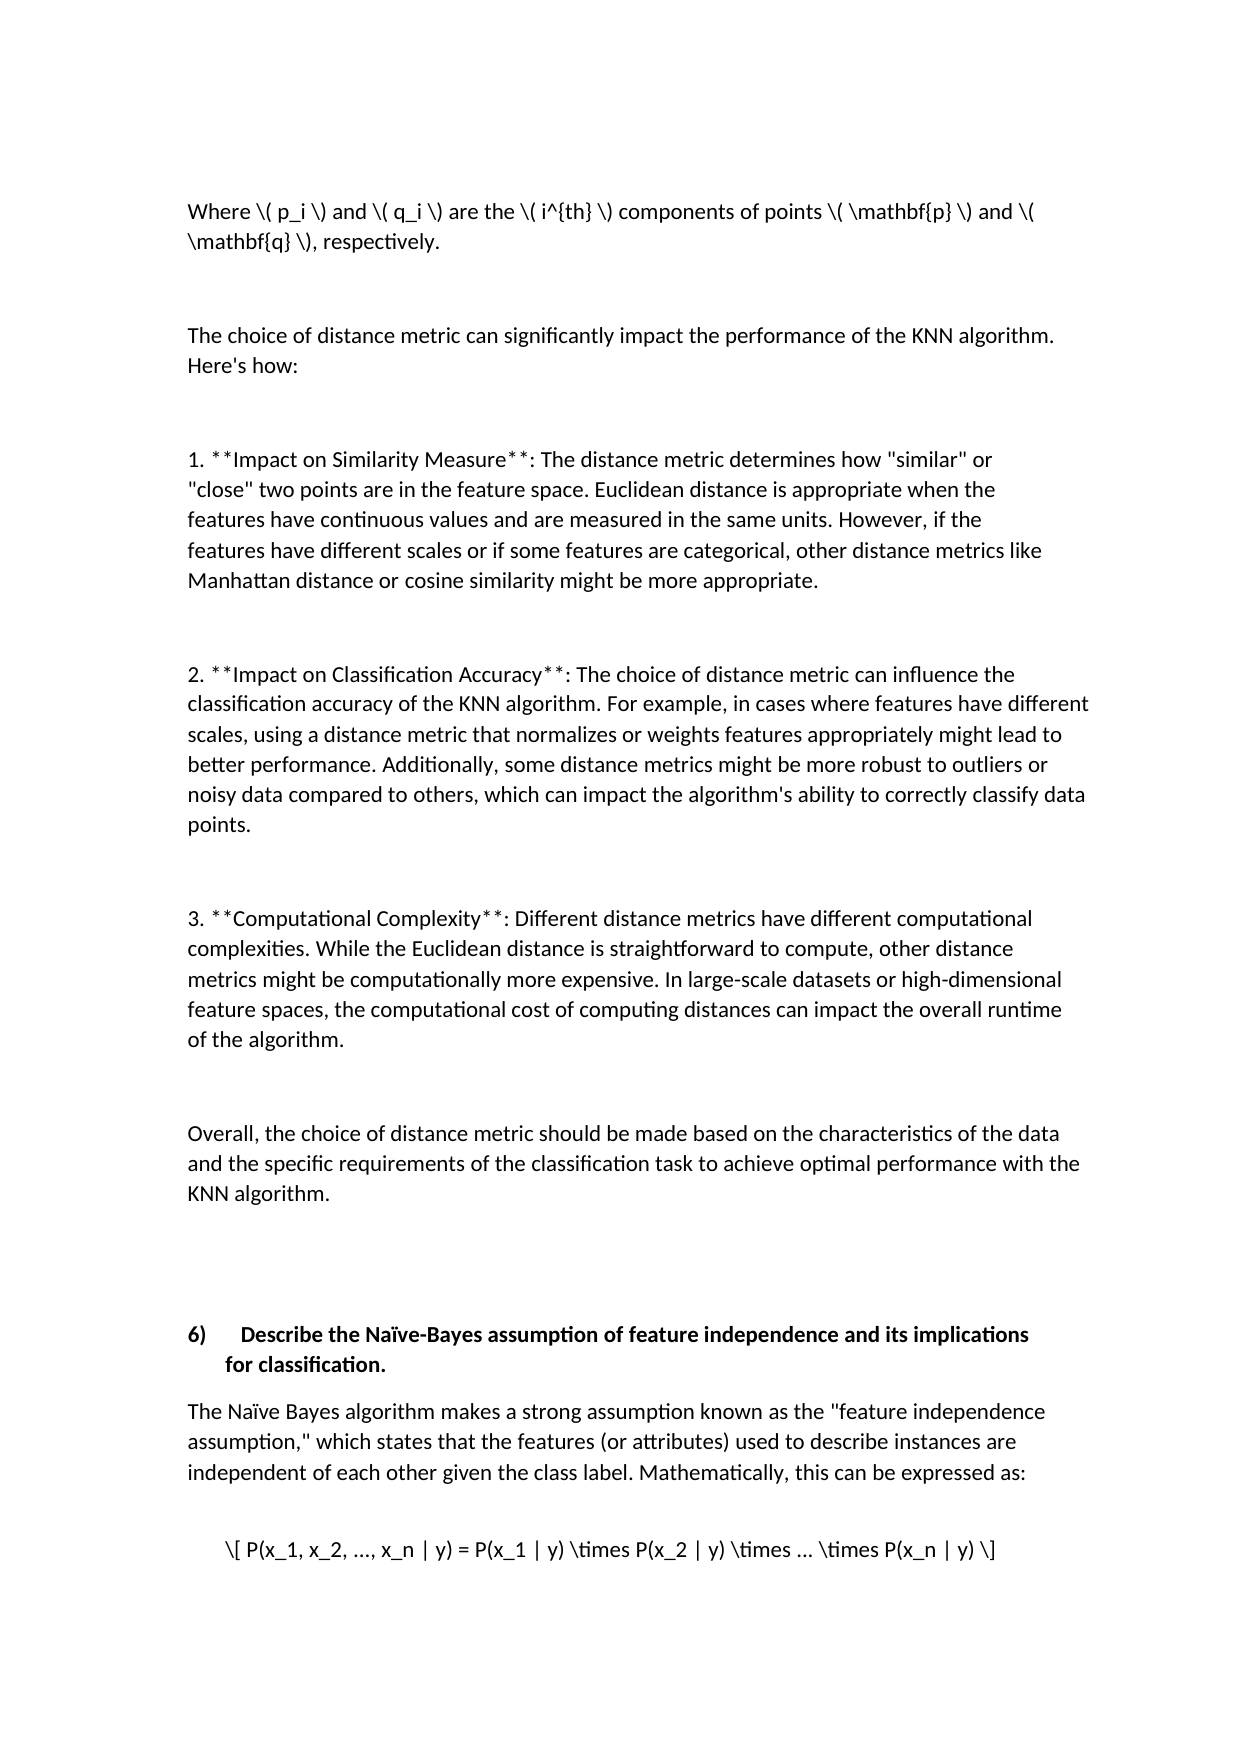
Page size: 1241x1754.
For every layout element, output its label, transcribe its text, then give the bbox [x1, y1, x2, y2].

subtitle Describe the Naïve-Bayes assumption of feature independence and its implications for classification. [188, 1320, 1059, 1378]
list **Computational Complexity**: Different distance metrics have different computational complexities. While the Euclidean distance is straightforward to compute, other distance metrics might be computationally more expensive. In large-scale datasets or high-dimensional feature spaces, the computational cost of computing distances can impact the overall runtime of the algorithm. [187, 904, 1083, 1053]
text noisy data compared to others, which can impact the algorithm's ability to correctly classify data points. [187, 780, 1093, 838]
text Where \( p_i \) and \( q_i \) are the \( i^{th} \) components of points \( \mathbf{p} \) and \( [187, 197, 1101, 225]
text The choice of distance metric can significantly impact the performance of the KNN algorithm. Here's how: [187, 321, 1101, 379]
text The Naïve Bayes algorithm makes a strong assumption known as the "feature independence assumption," which states that the features (or attributes) used to describe instances are [187, 1397, 1101, 1456]
text Overall, the choice of distance metric should be made based on the characteristics of the data and the specific requirements of the classification task to achieve optimal performance with the KNN algorithm. [187, 1119, 1085, 1207]
text \[ P(x_1, x_2, ..., x_n | y) = P(x_1 | y) \times P(x_2 | y) \times ... \times P(x_n | y) \] [225, 1535, 1101, 1563]
text independent of each other given the class label. Mathematically, this can be expressed as: [187, 1458, 1101, 1486]
list **Impact on Similarity Measure**: The distance metric determines how "similar" or "close" two points are in the feature space. Euclidean distance is appropriate when the features have continuous values and are measured in the same units. However, if the features have different scales or if some features are categorical, other distance metrics like Manhattan distance or cosine similarity might be more appropriate. [187, 445, 1062, 594]
text \mathbf{q} \), respectively. [187, 227, 1101, 255]
text classification accuracy of the KNN algorithm. For example, in cases where features have different scales, using a distance metric that normalizes or weights features appropriately might lead to better performance. Additionally, some distance metrics might be more robust to outliers or [187, 689, 1101, 778]
list **Impact on Classification Accuracy**: The choice of distance metric can influence the [187, 660, 1101, 688]
